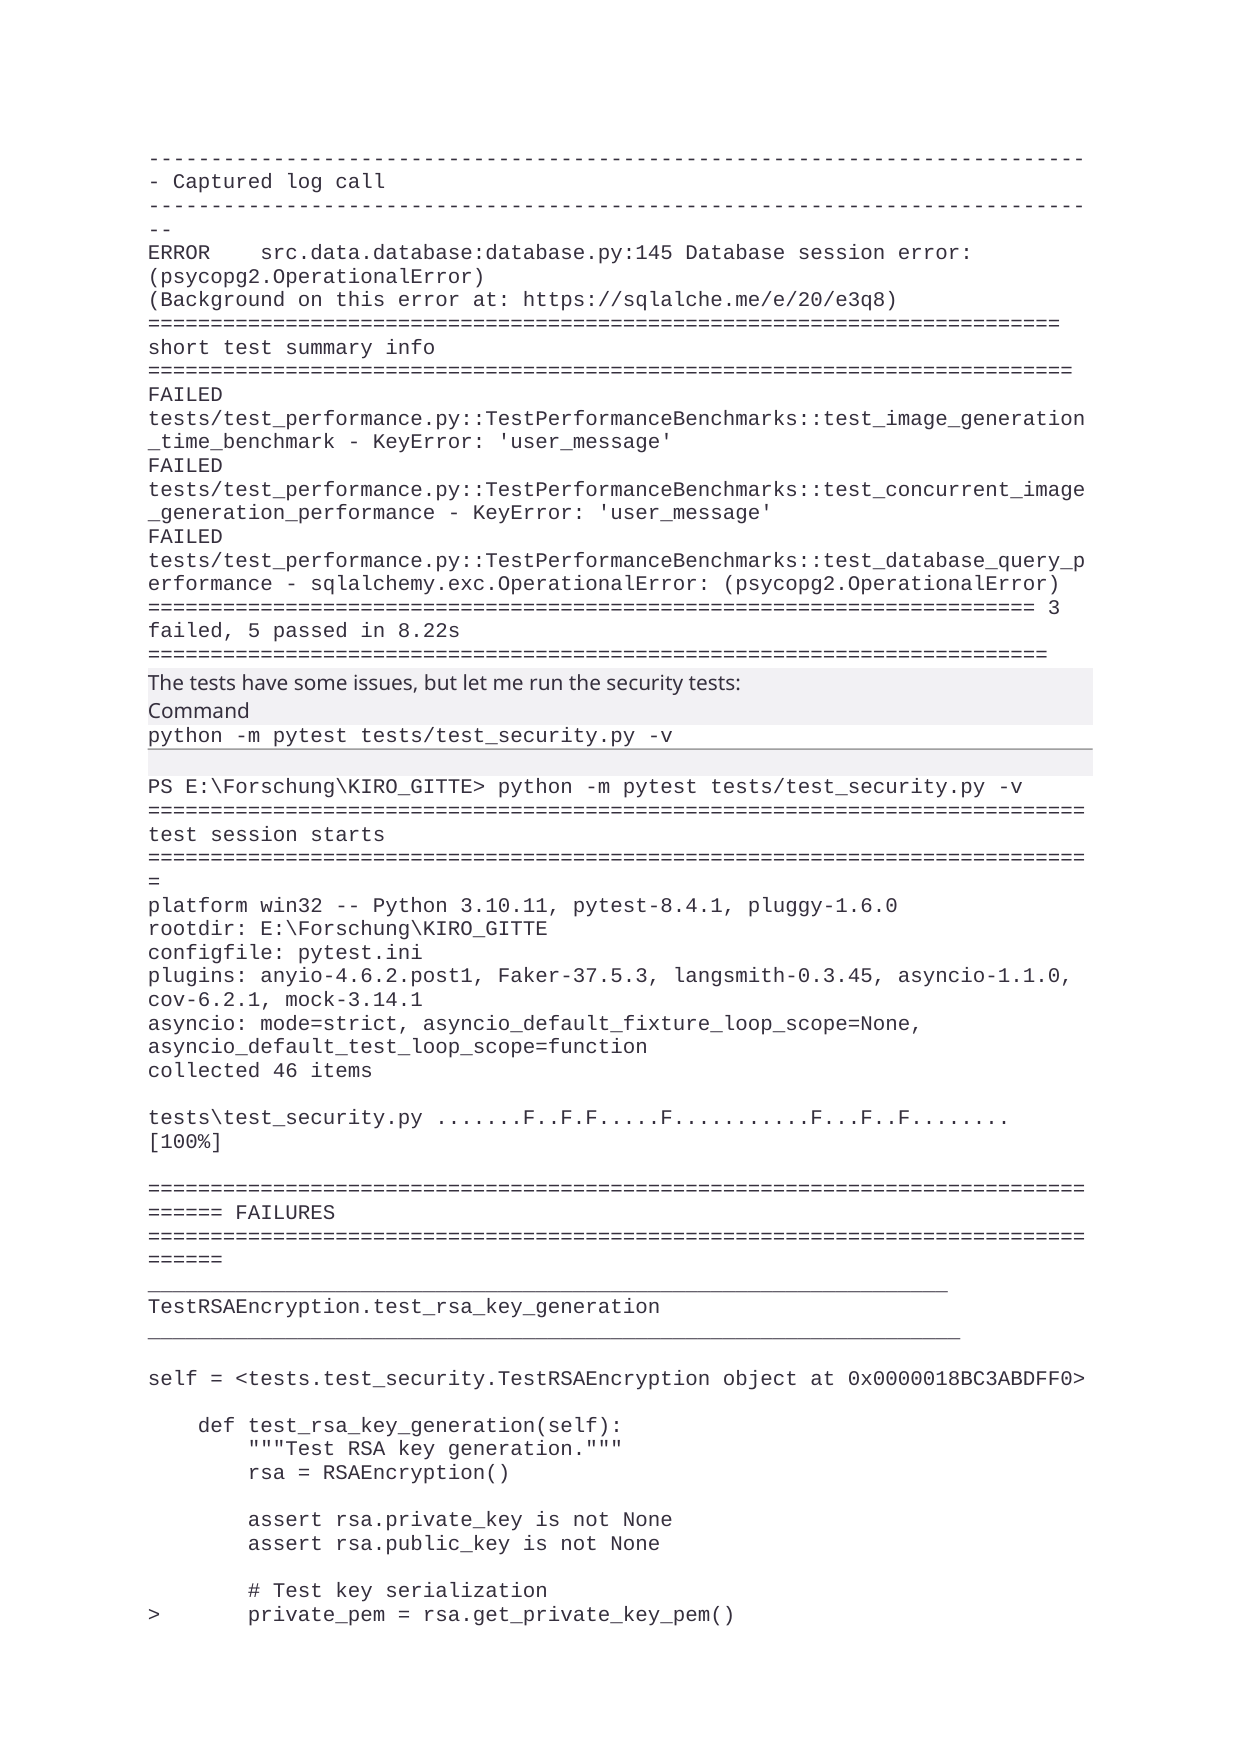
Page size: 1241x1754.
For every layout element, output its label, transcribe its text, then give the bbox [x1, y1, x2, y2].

text FAILED tests/test_performance.py::TestPerformanceBenchmarks::test_database_query_performance - sqlalchemy.exc.OperationalError: (psycopg2.OperationalError) [148, 526, 1093, 597]
text ======================================================================= 3 failed, 5 passed in 8.22s ======================================================================== [148, 597, 1093, 668]
text The tests have some issues, but let me run the security tests: [148, 668, 1093, 696]
text def test_rsa_key_generation(self): [148, 1415, 1093, 1438]
text FAILED tests/test_performance.py::TestPerformanceBenchmarks::test_concurrent_image_generation_performance - KeyError: 'user_message' [148, 455, 1093, 526]
text Command [148, 696, 1093, 725]
text platform win32 -- Python 3.10.11, pytest-8.4.1, pluggy-1.6.0 [148, 894, 1093, 918]
text # Test key serialization [148, 1580, 1093, 1604]
text tests\test_security.py .......F..F.F.....F...........F...F..F........ [100%] [148, 1107, 1093, 1155]
text ================================================================================= FAILURES ================================================================================= [148, 1178, 1093, 1273]
text rootdir: E:\Forschung\KIRO_GITTE [148, 918, 1093, 942]
text PS E:\Forschung\KIRO_GITTE> python -m pytest tests/test_security.py -v [148, 776, 1093, 800]
text (Background on this error at: https://sqlalche.me/e/20/e3q8) [148, 289, 1093, 313]
text =========================================================================== test session starts ============================================================================ [148, 800, 1093, 894]
text self = <tests.test_security.TestRSAEncryption object at 0x0000018BC3ABDFF0> [148, 1367, 1093, 1391]
text """Test RSA key generation.""" [148, 1438, 1093, 1462]
text asyncio: mode=strict, asyncio_default_fixture_loop_scope=None, asyncio_default_test_loop_scope=function [148, 1013, 1093, 1060]
text > private_pem = rsa.get_private_key_pem() [148, 1604, 1093, 1628]
text assert rsa.private_key is not None [148, 1509, 1093, 1533]
text ========================================================================= short test summary info ========================================================================== [148, 313, 1093, 384]
text plugins: anyio-4.6.2.post1, Faker-37.5.3, langsmith-0.3.45, asyncio-1.1.0, cov-6.2.1, mock-3.14.1 [148, 966, 1093, 1013]
text configfile: pytest.ini [148, 942, 1093, 966]
text assert rsa.public_key is not None [148, 1533, 1093, 1557]
text rsa = RSAEncryption() [148, 1462, 1093, 1486]
text ________________________________________________________________ TestRSAEncryption.test_rsa_key_generation _________________________________________________________________ [148, 1273, 1093, 1344]
text ERROR src.data.database:database.py:145 Database session error: (psycopg2.OperationalError) [148, 242, 1093, 289]
text python -m pytest tests/test_security.py -v [148, 725, 1093, 748]
text collected 46 items [148, 1060, 1093, 1084]
text FAILED tests/test_performance.py::TestPerformanceBenchmarks::test_image_generation_time_benchmark - KeyError: 'user_message' [148, 384, 1093, 455]
text ---------------------------------------------------------------------------- Captured log call ----------------------------------------------------------------------------- [148, 148, 1093, 242]
